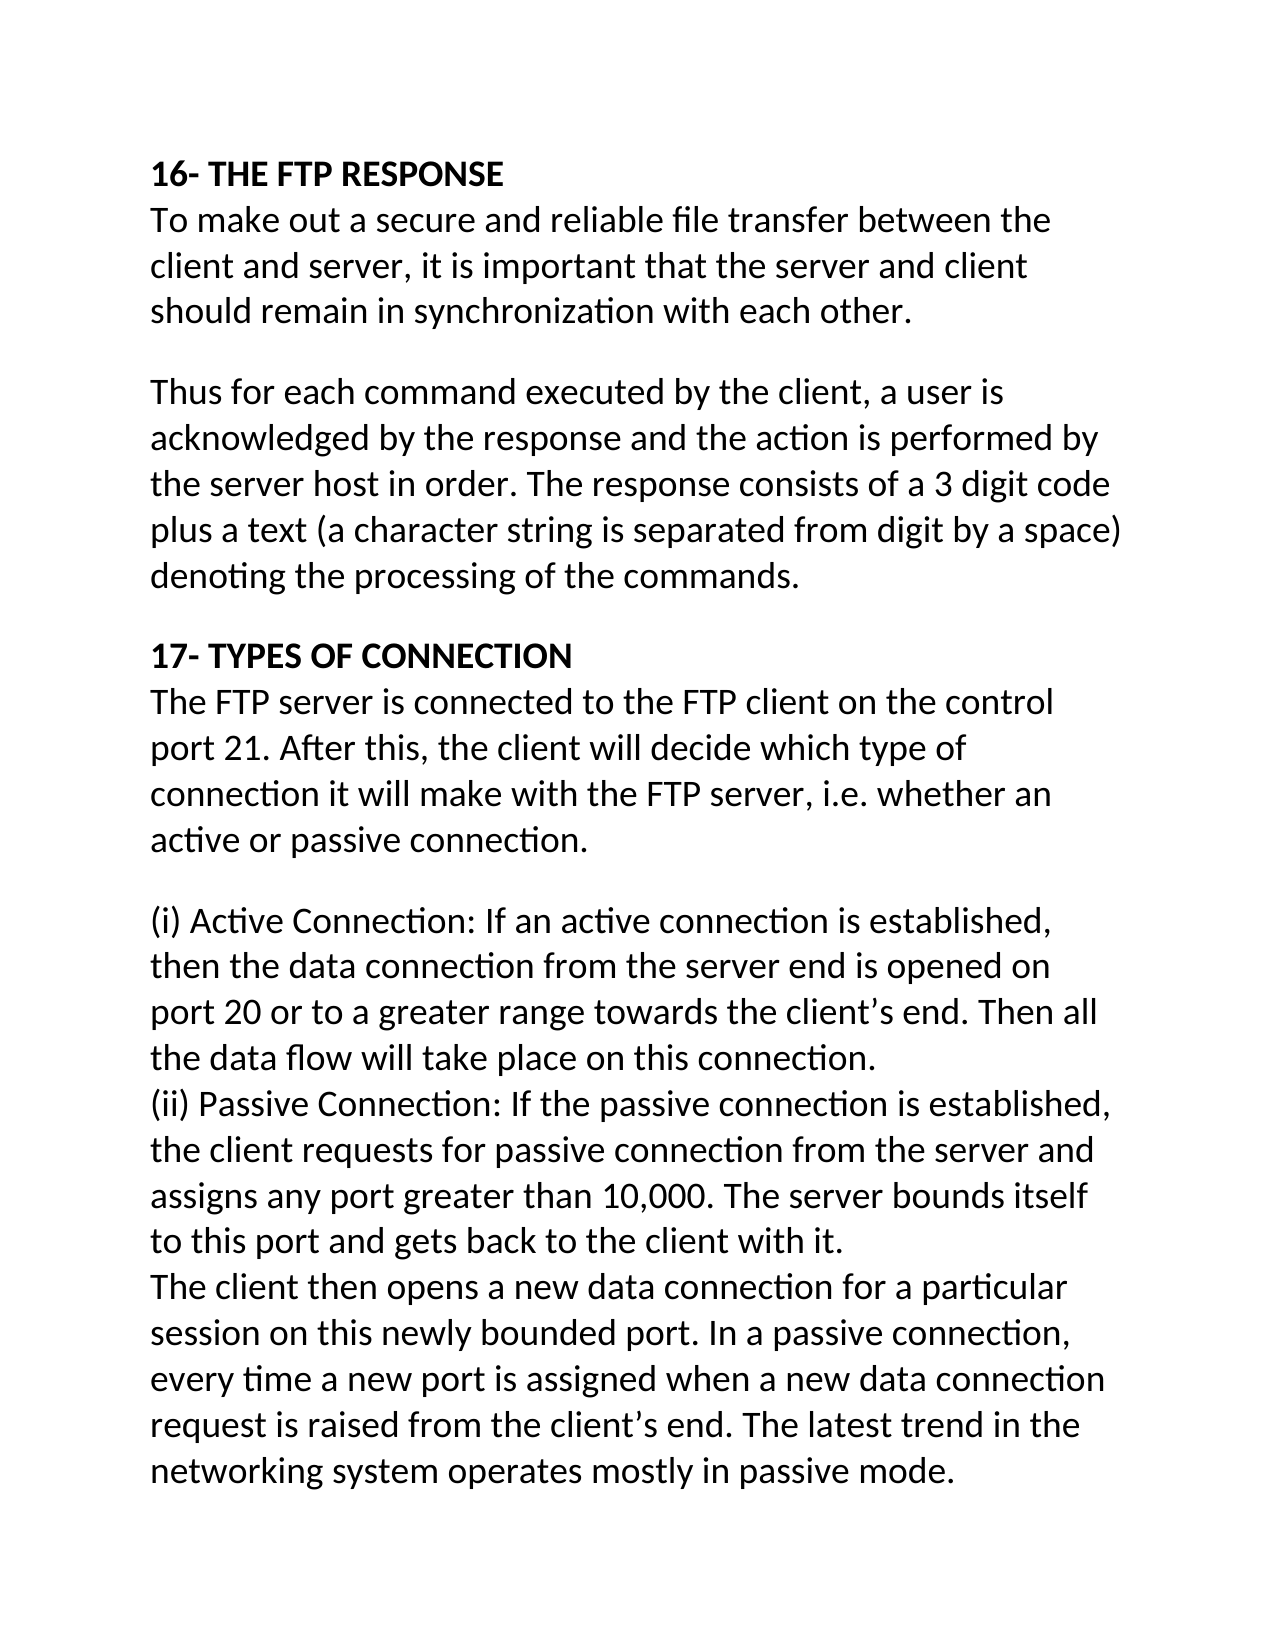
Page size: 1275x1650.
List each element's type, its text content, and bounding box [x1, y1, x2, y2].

text Thus for each command executed by the client, a user is acknowledged by the response and the action is performed by the server host in order. The response consists of a 3 digit code plus a text (a character string is separated from digit by a space) denoting the processing of the commands. [150, 368, 1125, 597]
text To make out a secure and reliable file transfer between the client and server, it is important that the server and client should remain in synchronization with each other. [150, 196, 1125, 333]
text The FTP server is connected to the FTP client on the control port 21. After this, the client will decide which type of connection it will make with the FTP server, i.e. whether an active or passive connection. [150, 678, 1125, 862]
text The client then opens a new data connection for a particular session on this newly bounded port. In a passive connection, every time a new port is assigned when a new data connection request is raised from the client’s end. The latest trend in the networking system operates mostly in passive mode. [150, 1263, 1125, 1492]
text (ii) Passive Connection: If the passive connection is established, the client requests for passive connection from the server and assigns any port greater than 10,000. The server bounds itself to this port and gets back to the client with it. [150, 1080, 1125, 1263]
subtitle 16- THE FTP RESPONSE [150, 150, 1125, 196]
text (i) Active Connection: If an active connection is established, then the data connection from the server end is opened on port 20 or to a greater range towards the client’s end. Then all the data flow will take place on this connection. [150, 897, 1125, 1080]
subtitle 17- TYPES OF CONNECTION [150, 632, 1125, 678]
